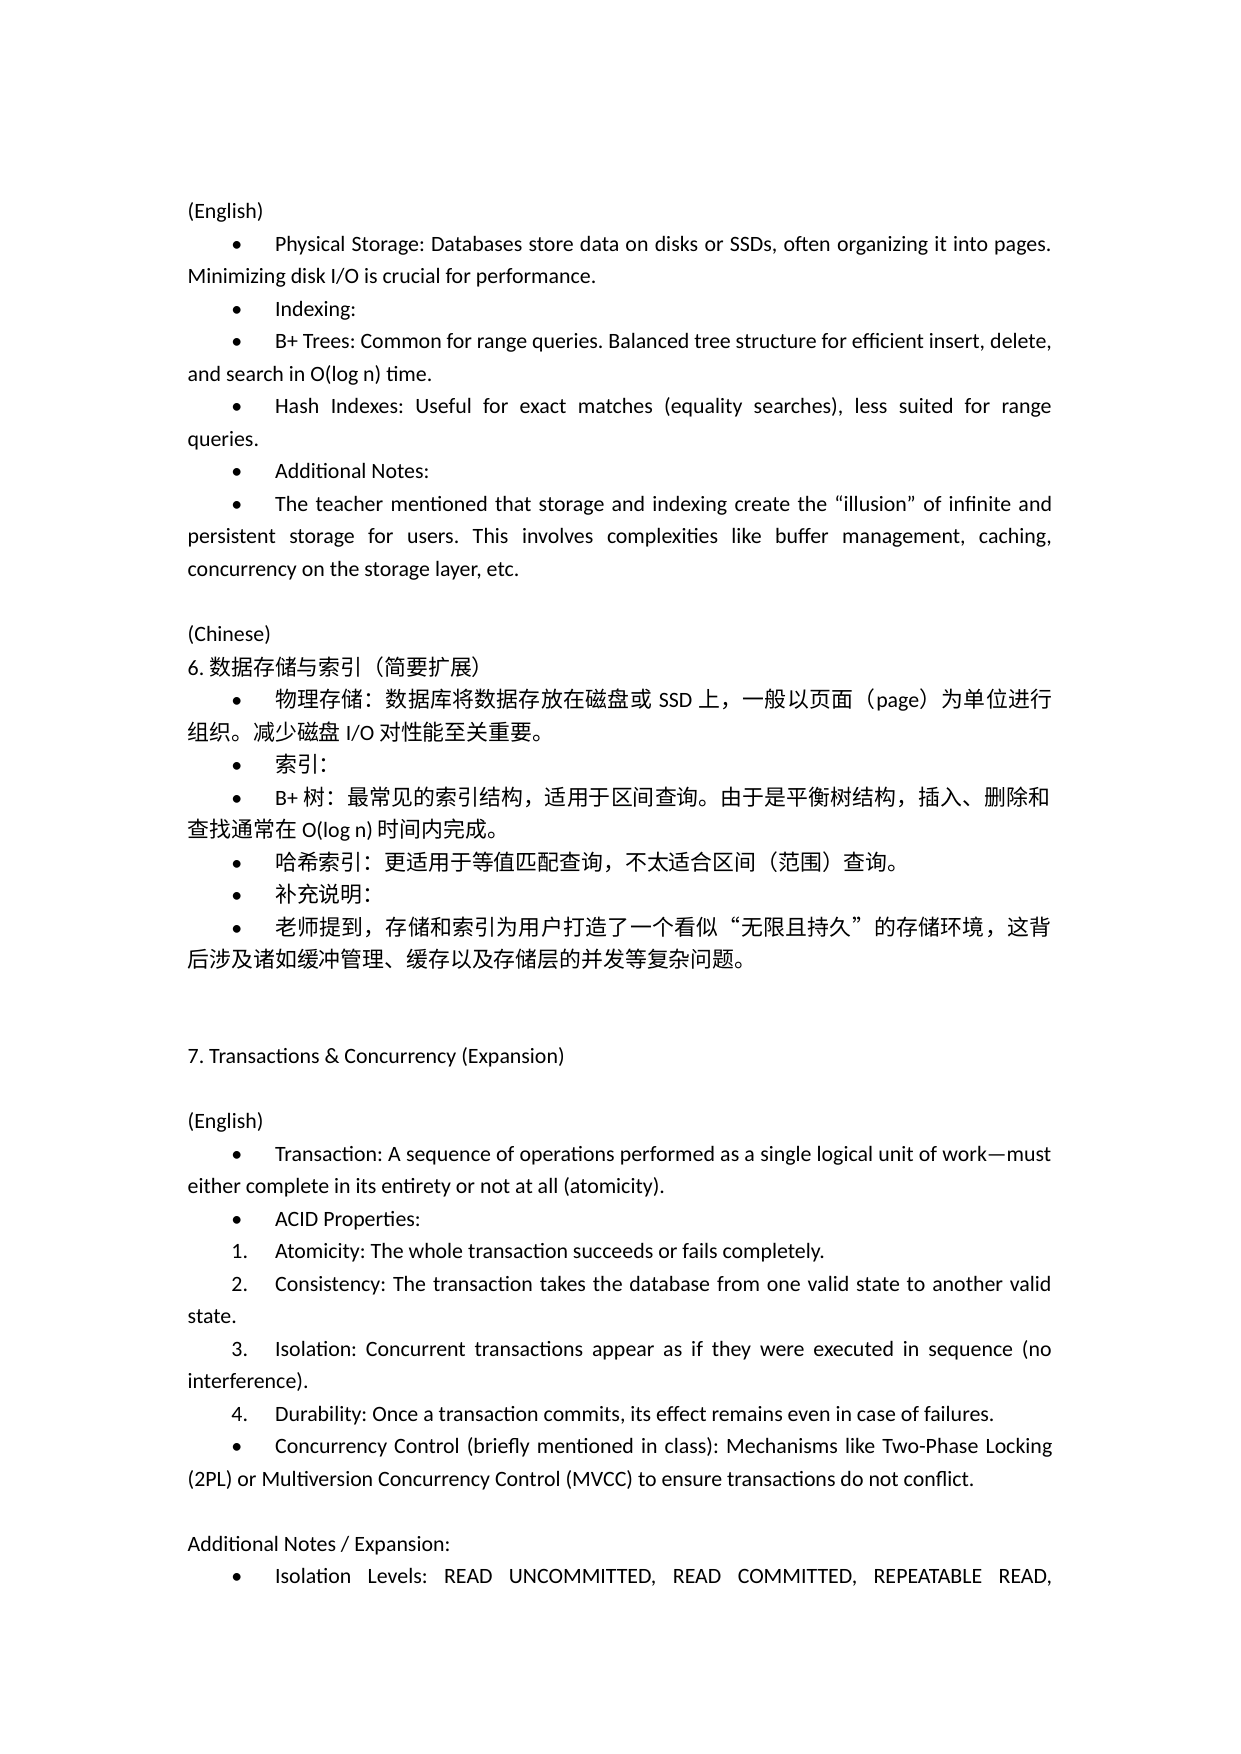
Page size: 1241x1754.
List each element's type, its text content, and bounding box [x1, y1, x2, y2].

text • Transaction: A sequence of operations performed as a single logical unit of work—must either complete in its entirety or not at all (atomicity). [187, 1137, 1053, 1202]
text 2. Consistency: The transaction takes the database from one valid state to another valid state. [187, 1267, 1053, 1332]
text Additional Notes / Expansion: [187, 1527, 1053, 1559]
text • B+ Trees: Common for range queries. Balanced tree structure for efficient insert, delete, and search in O(log n) time. [187, 324, 1053, 389]
text • 索引： [187, 747, 1053, 779]
text • Additional Notes: [187, 454, 1053, 487]
text • The teacher mentioned that storage and indexing create the “illusion” of infinite and persistent storage for users. This involves complexities like buffer management, caching, concurrency on the storage layer, etc. [187, 487, 1053, 584]
text 3. Isolation: Concurrent transactions appear as if they were executed in sequence (no interference). [187, 1332, 1053, 1397]
text 4. Durability: Once a transaction commits, its effect remains even in case of failures. [187, 1397, 1053, 1429]
text • 老师提到，存储和索引为用户打造了一个看似“无限且持久”的存储环境，这背后涉及诸如缓冲管理、缓存以及存储层的并发等复杂问题。 [187, 909, 1053, 974]
text • 补充说明： [187, 877, 1053, 909]
text (English) [187, 1104, 1053, 1137]
text • 哈希索引：更适用于等值匹配查询，不太适合区间（范围）查询。 [187, 844, 1053, 877]
text (Chinese) [187, 617, 1053, 649]
text 6. 数据存储与索引（简要扩展） [187, 649, 1053, 682]
text • Indexing: [187, 292, 1053, 324]
text • Physical Storage: Databases store data on disks or SSDs, often organizing it into pages. Minimizing disk I/O is crucial for performance. [187, 227, 1053, 292]
text • Hash Indexes: Useful for exact matches (equality searches), less suited for range queries. [187, 389, 1053, 454]
text (English) [187, 194, 1053, 227]
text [187, 1559, 1053, 1592]
text • Concurrency Control (briefly mentioned in class): Mechanisms like Two-Phase Locking (2PL) or Multiversion Concurrency Control (MVCC) to ensure transactions do not conflict. [187, 1429, 1053, 1494]
text 1. Atomicity: The whole transaction succeeds or fails completely. [187, 1234, 1053, 1267]
text 7. Transactions & Concurrency (Expansion) [187, 1039, 1053, 1072]
text • ACID Properties: [187, 1202, 1053, 1234]
text • 物理存储：数据库将数据存放在磁盘或 SSD 上，一般以页面（page）为单位进行组织。减少磁盘 I/O 对性能至关重要。 [187, 682, 1053, 747]
text • B+ 树：最常见的索引结构，适用于区间查询。由于是平衡树结构，插入、删除和查找通常在 O(log n) 时间内完成。 [187, 779, 1053, 844]
